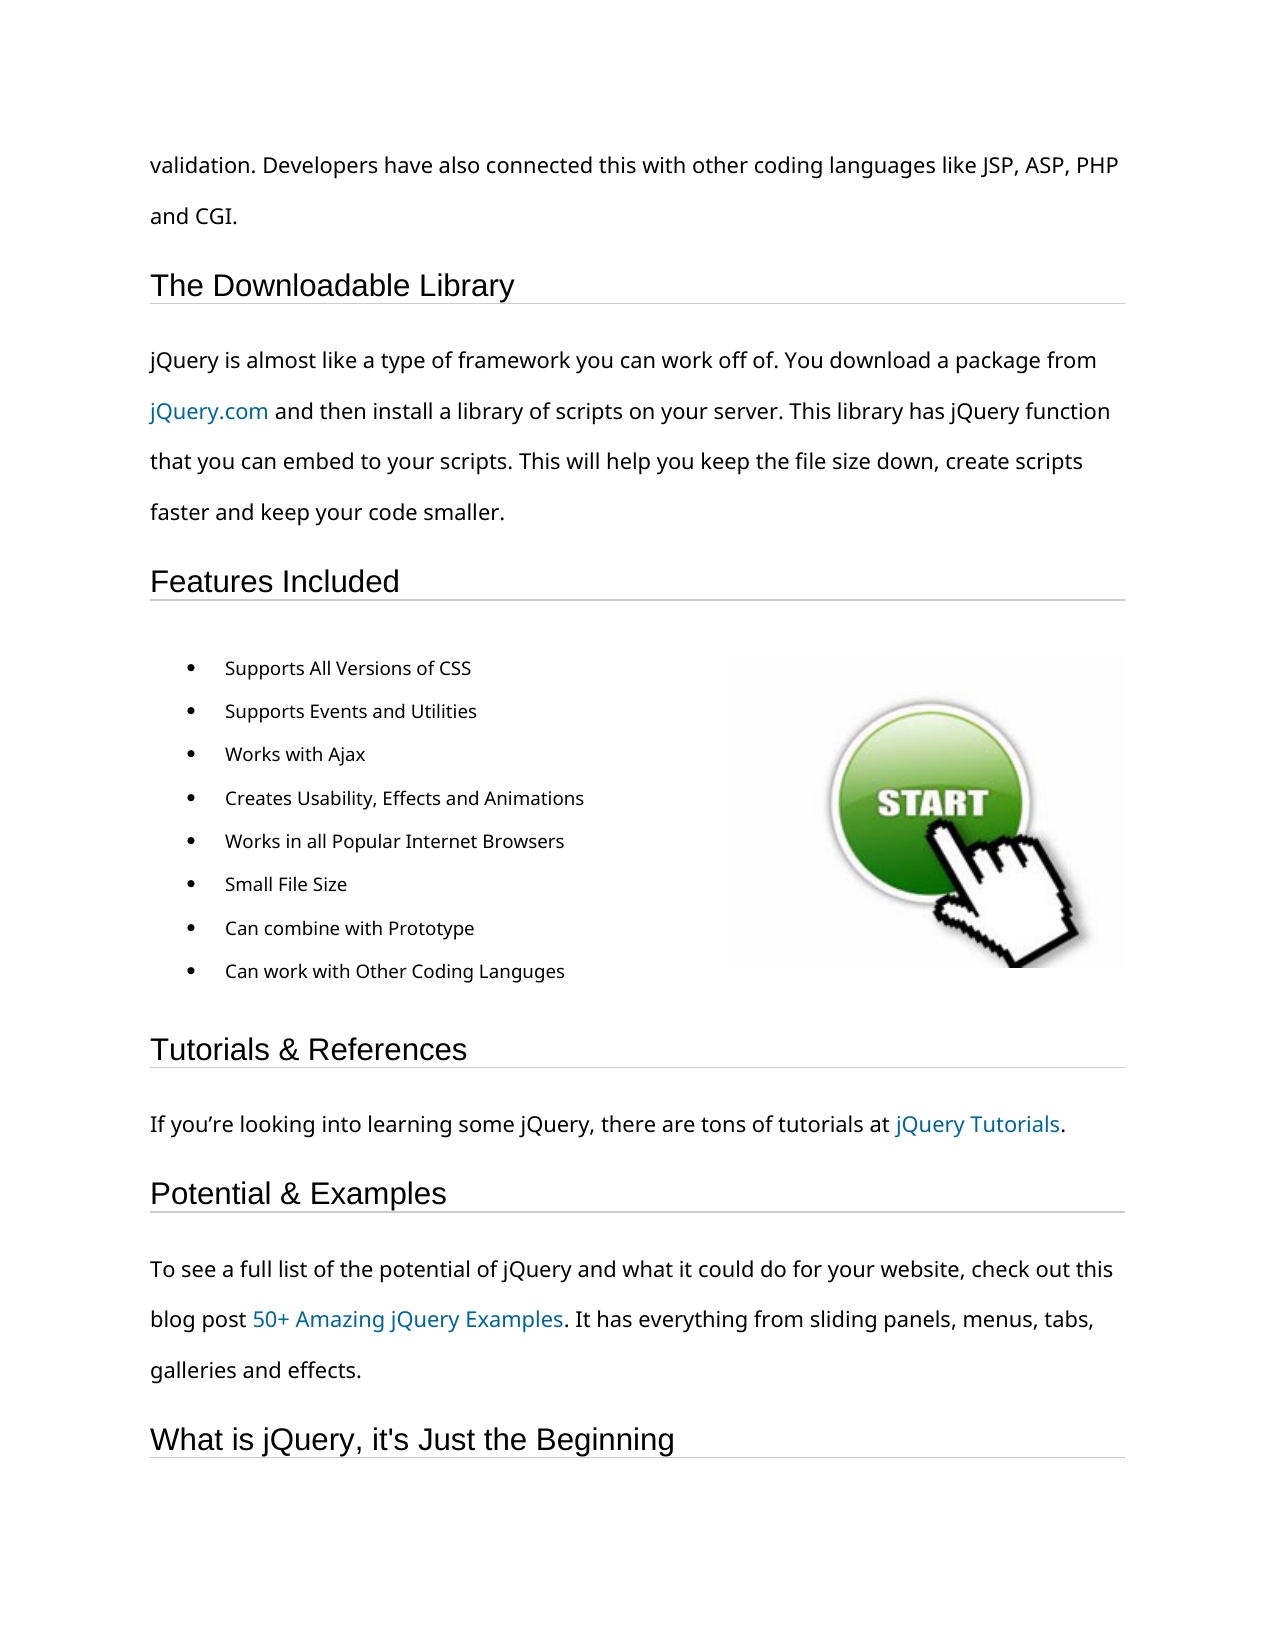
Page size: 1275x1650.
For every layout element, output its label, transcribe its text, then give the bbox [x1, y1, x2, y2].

text The Downloadable Library [150, 267, 1125, 303]
list Works in all Popular Internet Browsers [187, 828, 734, 854]
list Supports Events and Utilities [187, 698, 734, 724]
list Supports All Versions of CSS [187, 655, 734, 681]
list Small File Size [187, 872, 734, 897]
text jQuery is almost like a type of framework you can work off of. You download a package from jQuery.com and then install a library of scripts on your server. This library has jQuery function that you can embed to your scripts. This will help you keep the file size down, create scripts faster and keep your code smaller. [150, 345, 1125, 527]
text Potential & Examples [150, 1175, 1125, 1211]
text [150, 150, 1125, 230]
list Can work with Other Coding Languges [187, 958, 1125, 984]
text To see a full list of the potential of jQuery and what it could do for your website, check out this blog post 50+ Amazing jQuery Examples. It has everything from sliding panels, menus, tabs, galleries and effects. [150, 1253, 1125, 1384]
list Creates Usability, Effects and Animations [187, 785, 734, 811]
list Works with Ajax [187, 742, 734, 767]
text What is jQuery, it's Just the Beginning [150, 1421, 1125, 1457]
text Features Included [150, 563, 1125, 599]
picture [734, 655, 1125, 968]
list Can combine with Prototype [187, 915, 734, 941]
text Tutorials & References [150, 1031, 1125, 1067]
text If you’re looking into learning some jQuery, there are tons of tutorials at jQuery Tutorials. [150, 1109, 1125, 1139]
